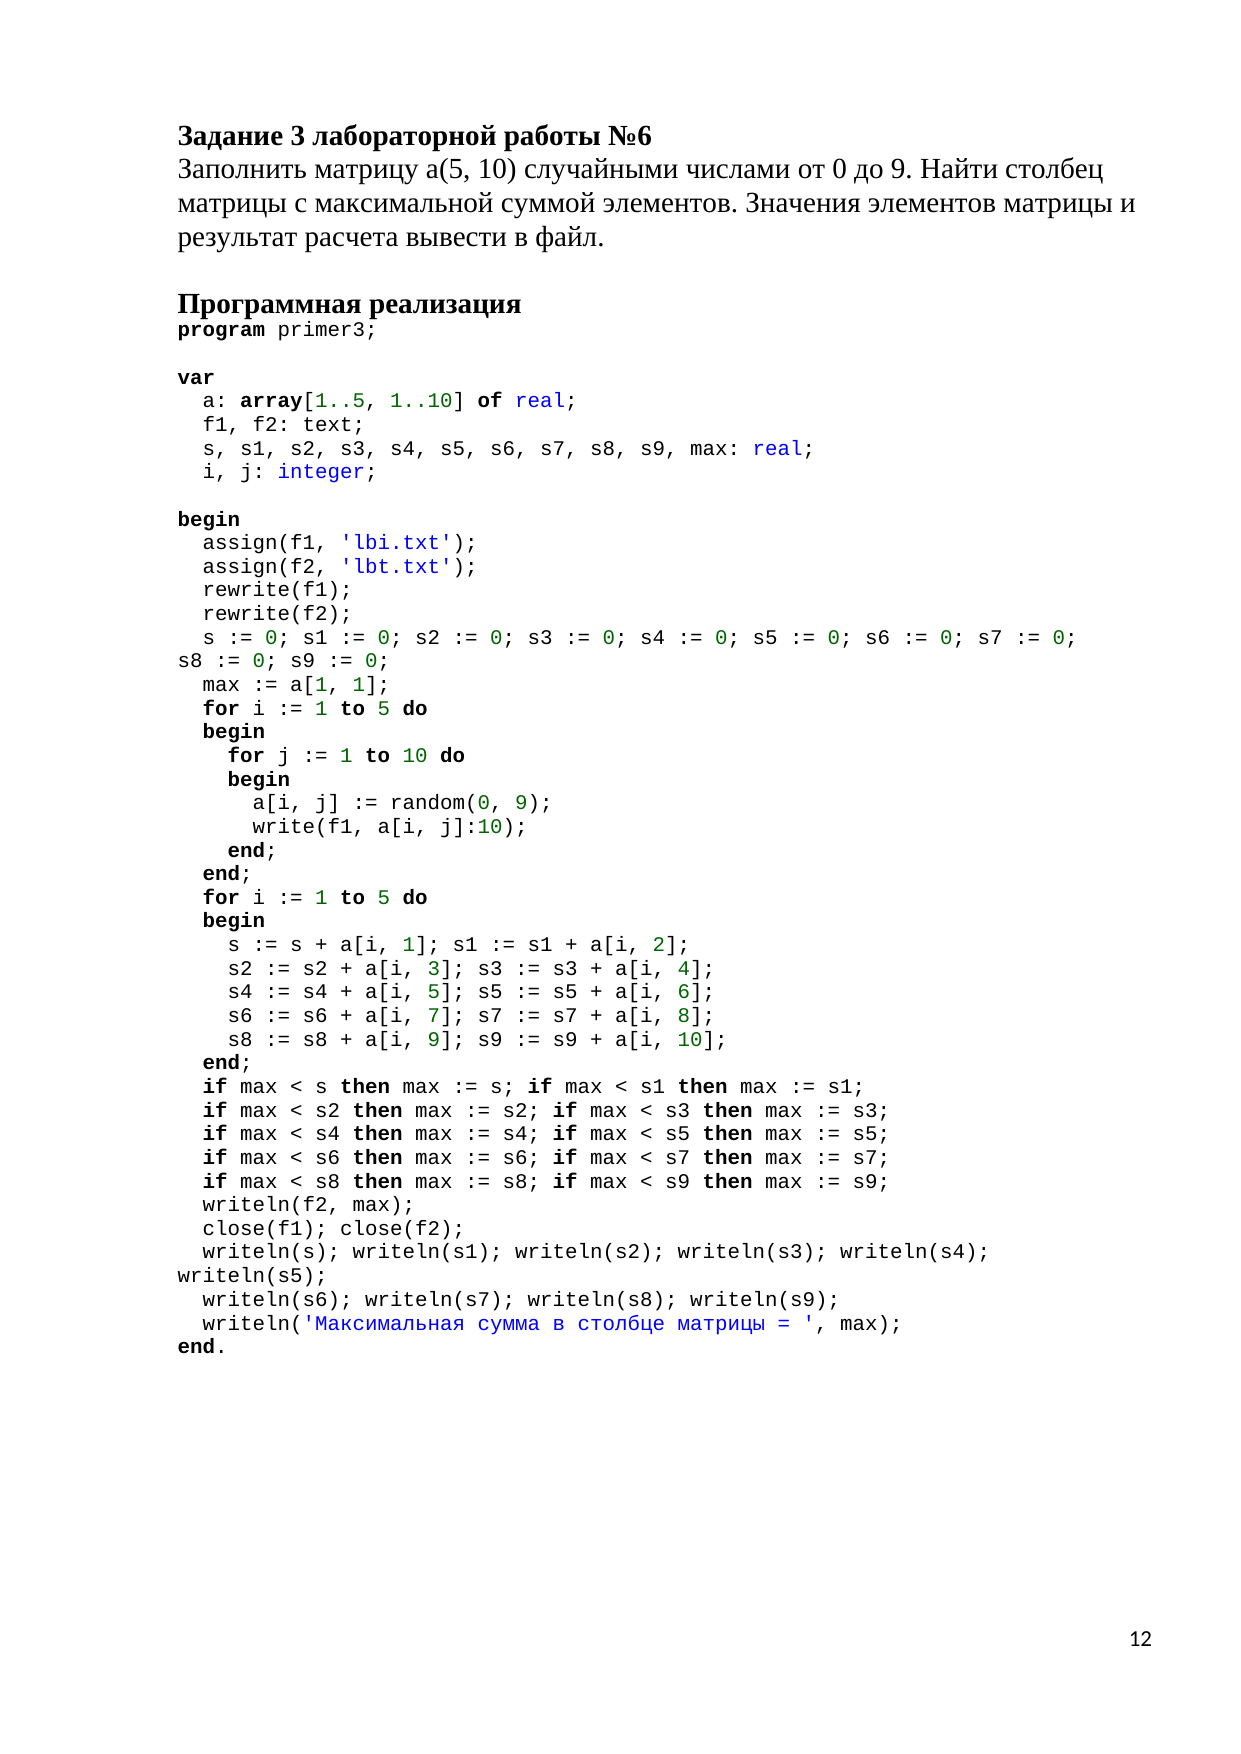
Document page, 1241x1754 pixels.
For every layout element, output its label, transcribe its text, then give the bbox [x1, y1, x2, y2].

text if max < s4 then max := s4; if max < s5 then max := s5; [177, 1123, 1152, 1147]
text Программная реализация [177, 286, 1152, 319]
text begin [177, 769, 1152, 792]
text i, j: integer; [177, 461, 1152, 485]
text assign(f2, 'lbt.txt'); [177, 556, 1152, 579]
text s := 0; s1 := 0; s2 := 0; s3 := 0; s4 := 0; s5 := 0; s6 := 0; s7 := 0; s8 := 0; s9 := 0; [177, 627, 1152, 674]
text a[i, j] := random(0, 9); [177, 792, 1152, 816]
text if max < s then max := s; if max < s1 then max := s1; [177, 1076, 1152, 1100]
text end; [177, 1052, 1152, 1076]
text begin [177, 508, 1152, 532]
text for i := 1 to 5 do [177, 887, 1152, 911]
text write(f1, a[i, j]:10); [177, 816, 1152, 839]
text s6 := s6 + a[i, 7]; s7 := s7 + a[i, 8]; [177, 1005, 1152, 1029]
text rewrite(f1); [177, 579, 1152, 603]
text end; [177, 863, 1152, 887]
text for j := 1 to 10 do [177, 745, 1152, 769]
text if max < s8 then max := s8; if max < s9 then max := s9; [177, 1171, 1152, 1194]
text writeln(f2, max); [177, 1194, 1152, 1218]
text close(f1); close(f2); [177, 1218, 1152, 1242]
text max := a[1, 1]; [177, 674, 1152, 698]
text end. [177, 1336, 1152, 1360]
text f1, f2: text; [177, 414, 1152, 438]
text if max < s2 then max := s2; if max < s3 then max := s3; [177, 1100, 1152, 1123]
text s, s1, s2, s3, s4, s5, s6, s7, s8, s9, max: real; [177, 438, 1152, 461]
text end; [177, 839, 1152, 863]
text Заполнить матрицу а(5, 10) случайными числами от 0 до 9. Найти столбец матрицы с максимальной суммой элементов. Значения элементов матрицы и результат расчета вывести в файл. [177, 152, 1152, 252]
text if max < s6 then max := s6; if max < s7 then max := s7; [177, 1147, 1152, 1171]
text begin [177, 721, 1152, 745]
text Задание 3 лабораторной работы №6 [177, 118, 1152, 152]
text writeln('Максимальная сумма в столбце матрицы = ', max); [177, 1312, 1152, 1336]
text assign(f1, 'lbi.txt'); [177, 532, 1152, 556]
text s := s + a[i, 1]; s1 := s1 + a[i, 2]; [177, 934, 1152, 958]
text writeln(s6); writeln(s7); writeln(s8); writeln(s9); [177, 1289, 1152, 1312]
text a: array[1..5, 1..10] of real; [177, 390, 1152, 414]
text for i := 1 to 5 do [177, 698, 1152, 721]
text begin [177, 911, 1152, 934]
text writeln(s); writeln(s1); writeln(s2); writeln(s3); writeln(s4); writeln(s5); [177, 1242, 1152, 1289]
text program primer3; [177, 319, 1152, 343]
text s4 := s4 + a[i, 5]; s5 := s5 + a[i, 6]; [177, 981, 1152, 1005]
text var [177, 367, 1152, 390]
text rewrite(f2); [177, 603, 1152, 627]
text s8 := s8 + a[i, 9]; s9 := s9 + a[i, 10]; [177, 1029, 1152, 1052]
text s2 := s2 + a[i, 3]; s3 := s3 + a[i, 4]; [177, 958, 1152, 981]
